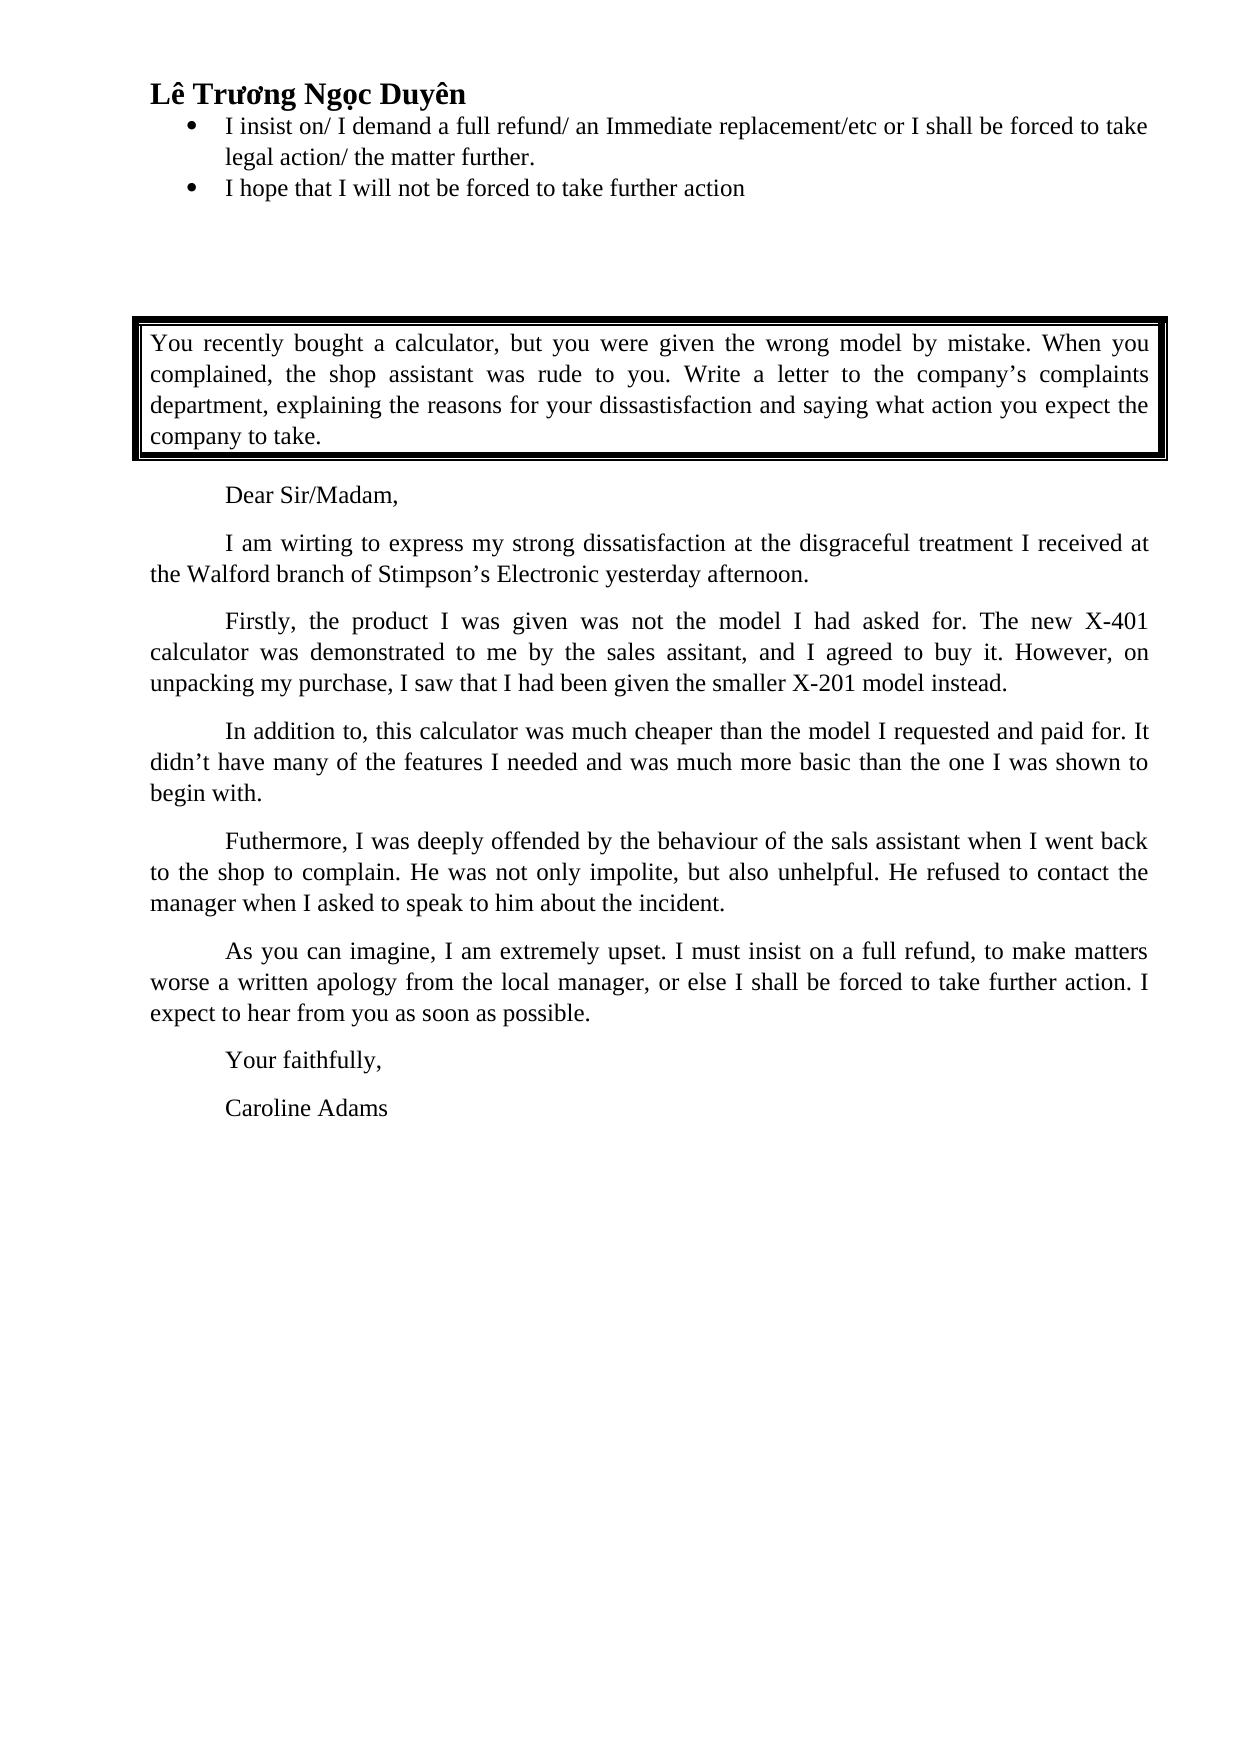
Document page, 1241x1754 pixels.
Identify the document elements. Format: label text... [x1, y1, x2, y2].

text Your faithfully, [150, 1046, 1150, 1074]
text Dear Sir/Madam, [150, 480, 1150, 509]
text You recently bought a calculator, but you were given the wrong model by mistake. When you complained, the shop assistant was rude to you. Write a letter to the company’s complaints department, explaining the reasons for your dissastisfaction and saying what action you expect the company to take. [142, 326, 1158, 452]
text As you can imagine, I am extremely upset. I must insist on a full refund, to make matters worse a written apology from the local manager, or else I shall be forced to take further action. I expect to hear from you as soon as possible. [150, 936, 1150, 1027]
text In addition to, this calculator was much cheaper than the model I requested and paid for. It didn’t have many of the features I needed and was much more basic than the one I was shown to begin with. [150, 716, 1150, 807]
text Firstly, the product I was given was not the model I had asked for. The new X-401 calculator was demonstrated to me by the sales assitant, and I agreed to buy it. However, on unpacking my purchase, I saw that I had been given the smaller X-201 model instead. [150, 606, 1150, 697]
text Caroline Adams [150, 1093, 1150, 1122]
list I insist on/ I demand a full refund/ an Immediate replacement/etc or I shall be forced to take legal action/ the matter further. [187, 111, 1150, 171]
list I hope that I will not be forced to take further action [187, 173, 1150, 202]
text I am wirting to express my strong dissatisfaction at the disgraceful treatment I received at the Walford branch of Stimpson’s Electronic yesterday afternoon. [150, 528, 1150, 587]
text Futhermore, I was deeply offended by the behaviour of the sals assistant when I went back to the shop to complain. He was not only impolite, but also unhelpful. He refused to contact the manager when I asked to speak to him about the incident. [150, 826, 1150, 917]
